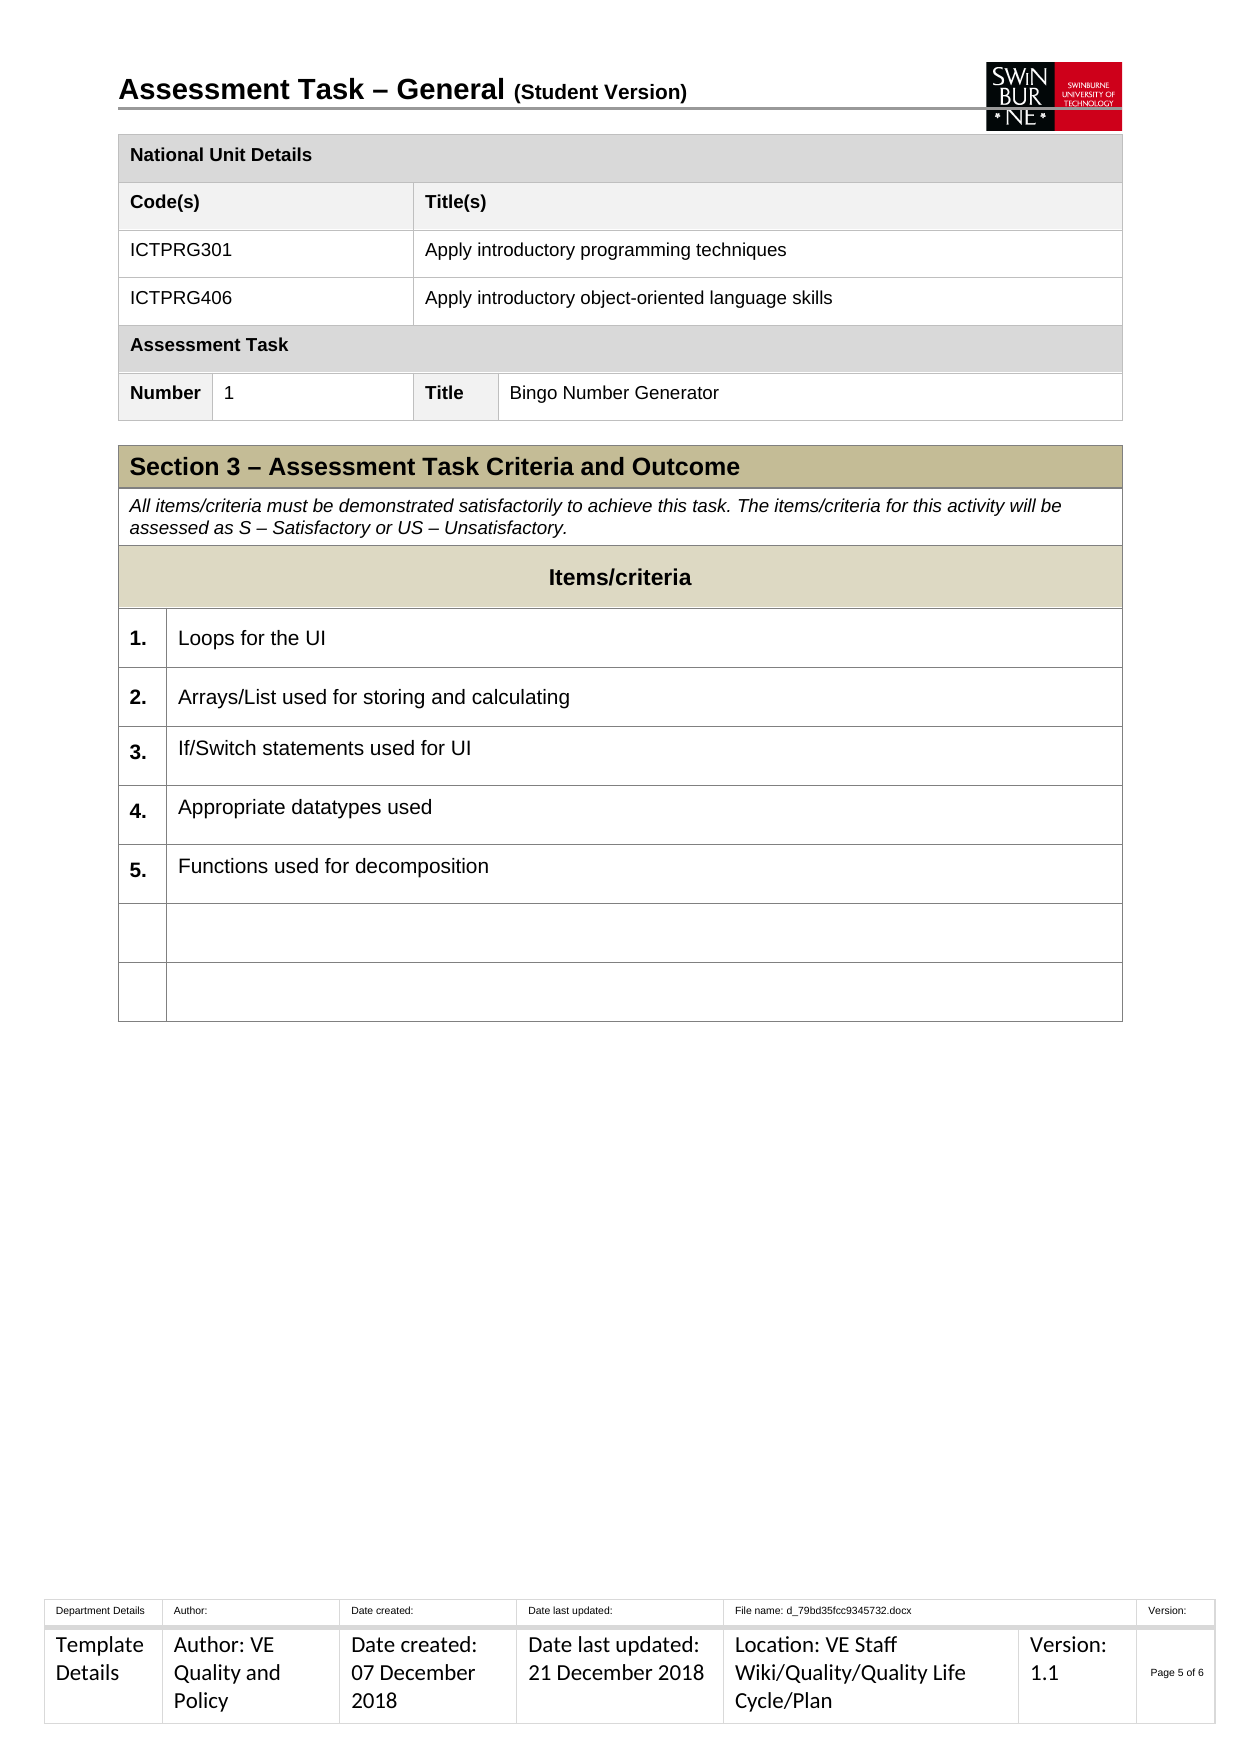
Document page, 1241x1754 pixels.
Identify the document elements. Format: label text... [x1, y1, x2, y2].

table_cell If/Switch statements used for UI [167, 727, 1122, 784]
table_cell 3. [119, 727, 166, 784]
table_cell Items/criteria [119, 546, 1122, 607]
table_cell 2. [119, 668, 166, 726]
table_cell [167, 904, 1122, 962]
table_cell 4. [119, 786, 166, 844]
table_cell 1. [119, 609, 166, 666]
picture [986, 62, 1123, 131]
table_cell Loops for the UI [167, 609, 1122, 666]
table_cell Arrays/List used for storing and calculating [167, 668, 1122, 726]
table_header Section 3 – Assessment Task Criteria and Outcome [119, 446, 1122, 487]
table_cell Functions used for decomposition [167, 845, 1122, 903]
table_cell All items/criteria must be demonstrated satisfactorily to achieve this task. The items/criteria for this activity will be assessed as S – Satisfactory or US – Unsatisfactory. [119, 489, 1122, 544]
table_cell [119, 963, 166, 1021]
table_cell 5. [119, 845, 166, 903]
table_cell [167, 963, 1122, 1021]
table_cell [119, 904, 166, 962]
table_cell Appropriate datatypes used [167, 786, 1122, 844]
